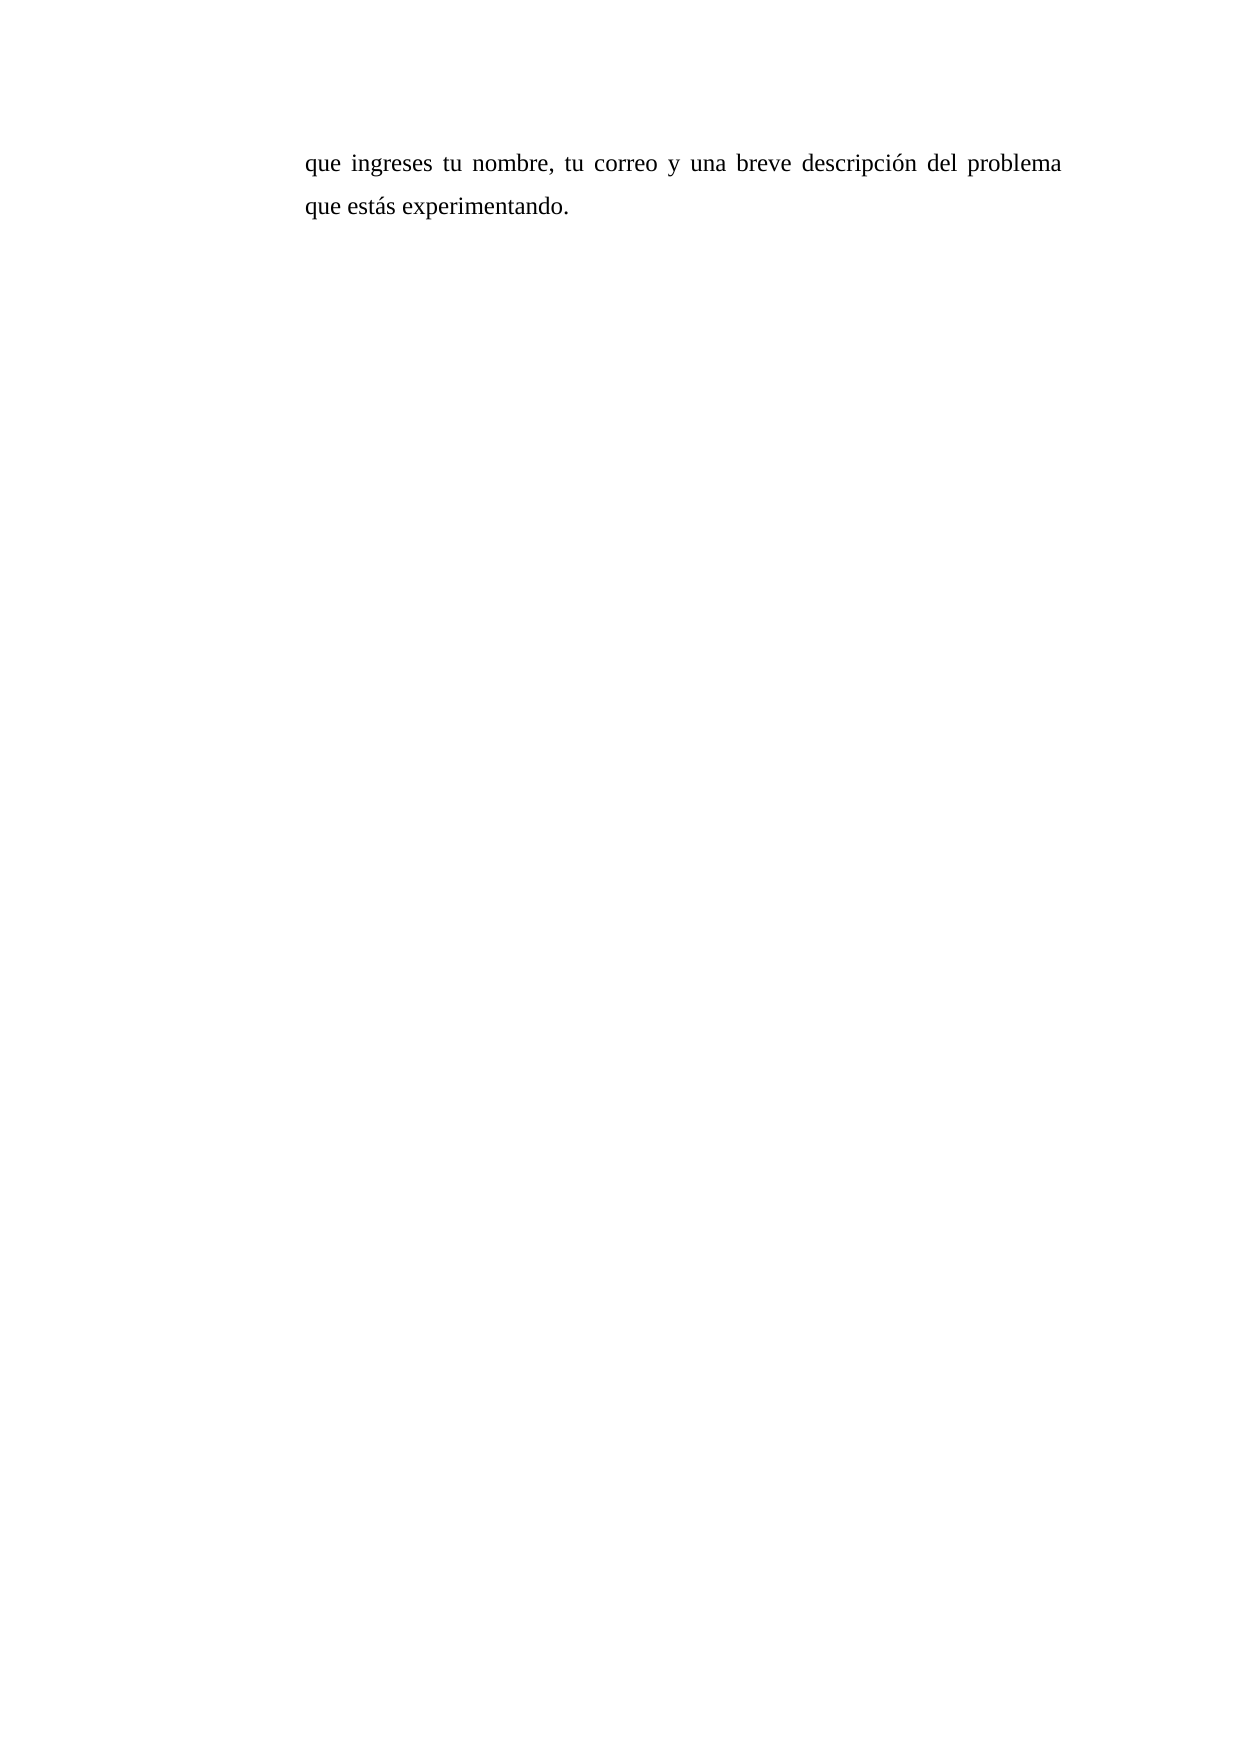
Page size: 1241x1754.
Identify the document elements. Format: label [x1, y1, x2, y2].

list [252, 148, 1063, 219]
